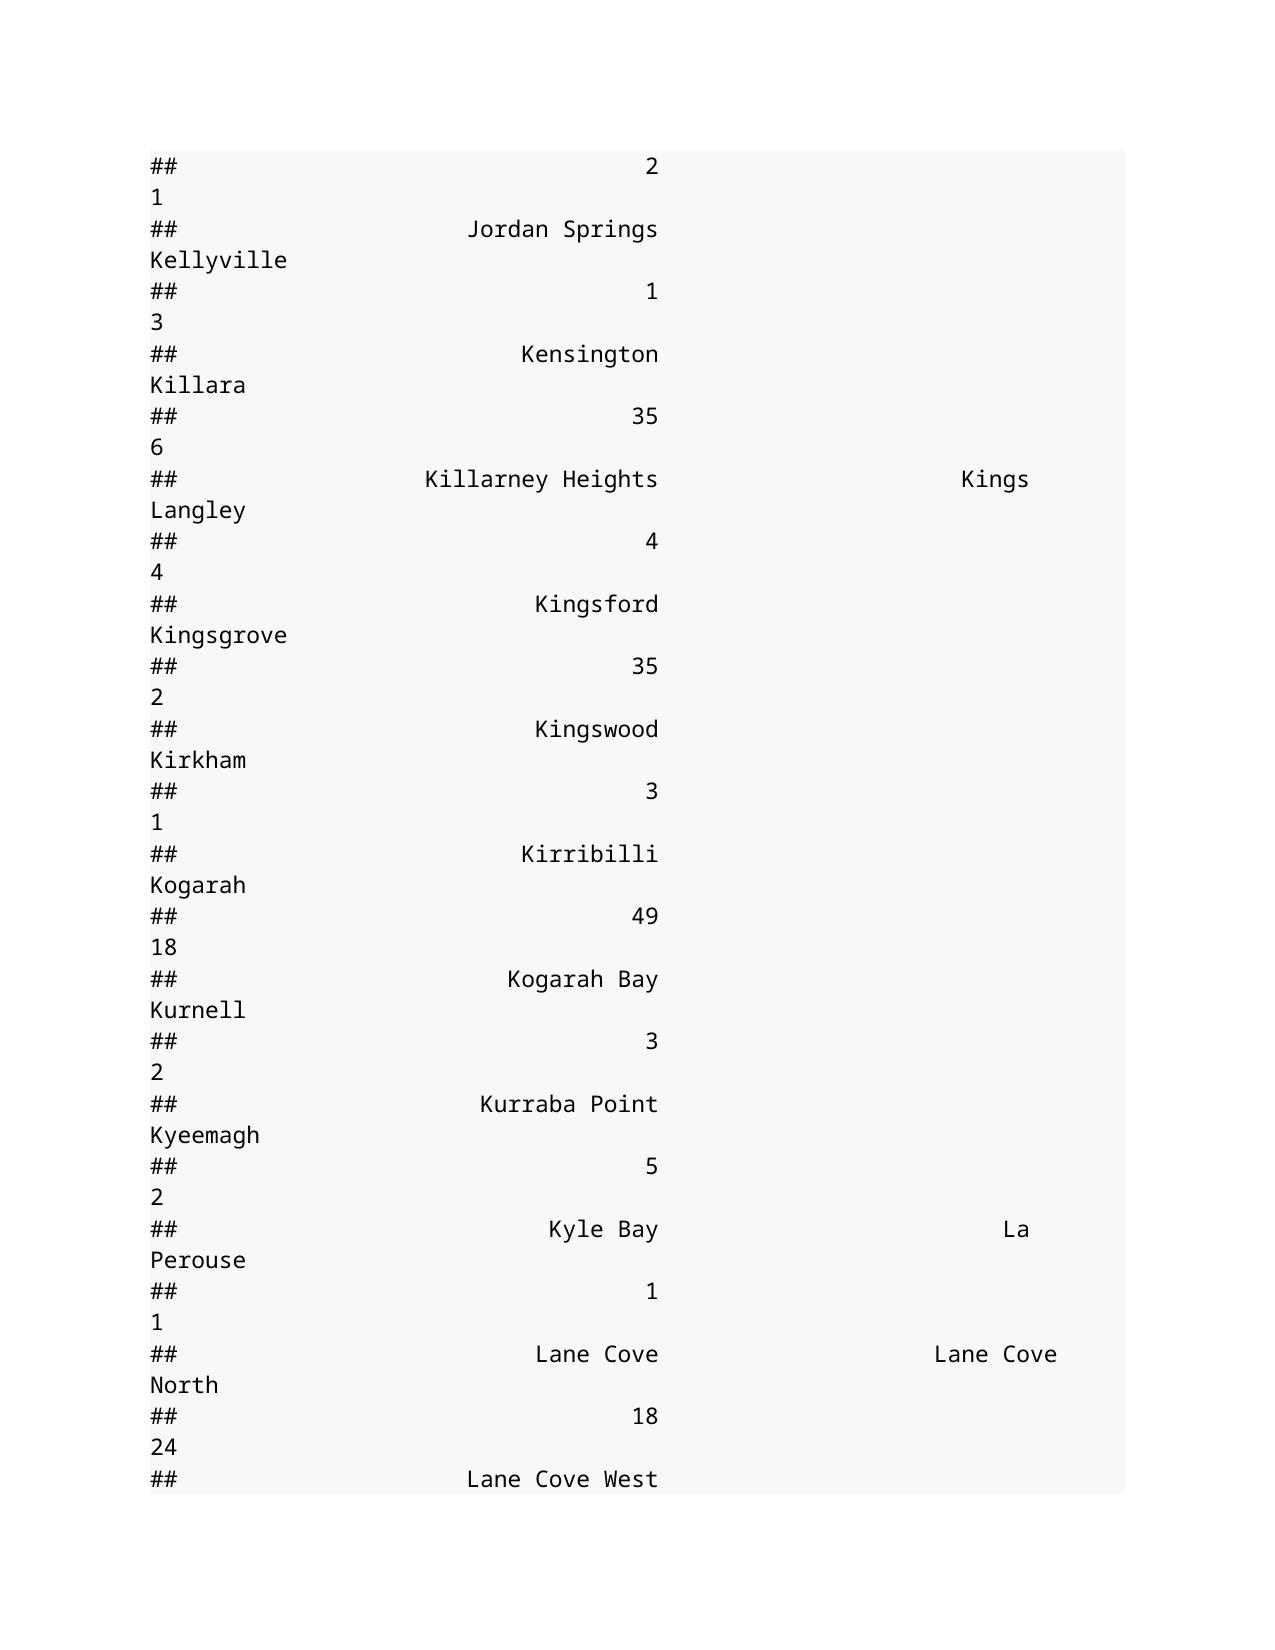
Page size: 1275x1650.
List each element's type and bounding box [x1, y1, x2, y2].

text [150, 150, 1125, 1494]
